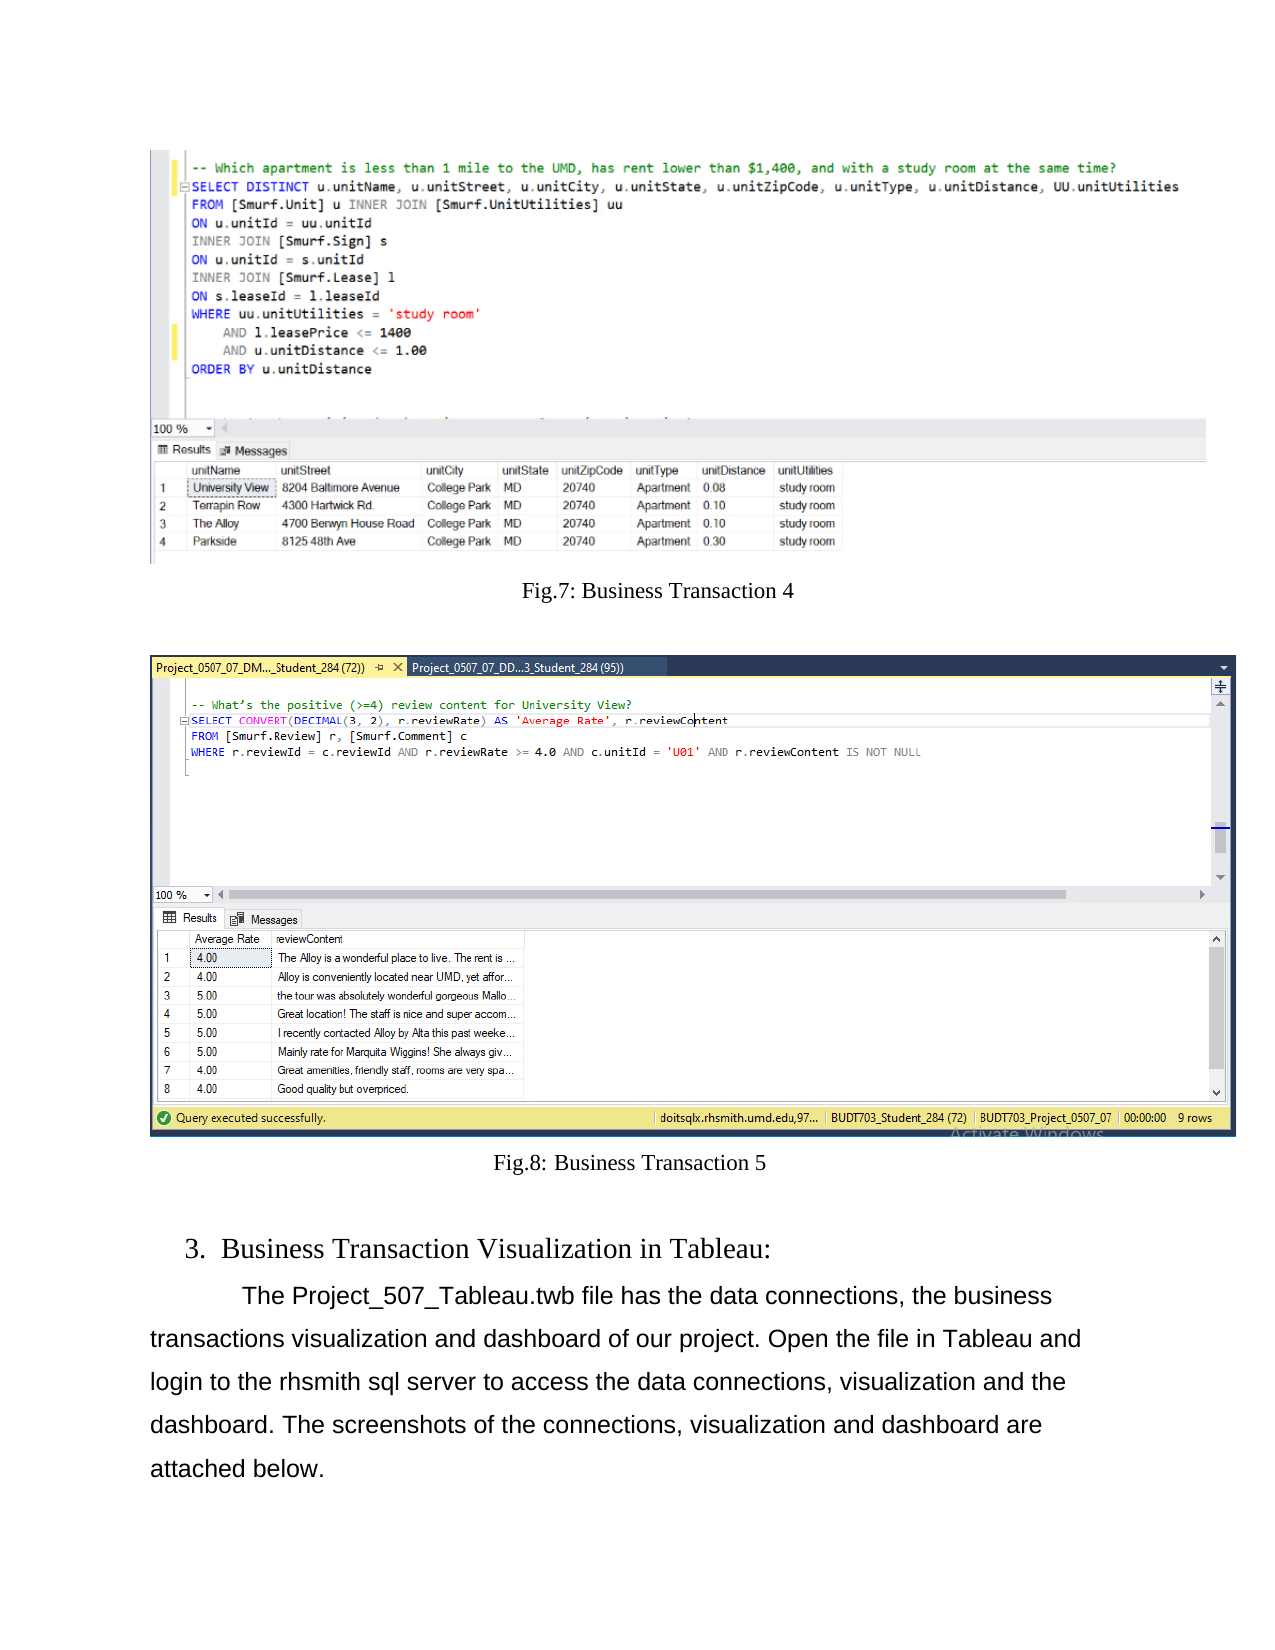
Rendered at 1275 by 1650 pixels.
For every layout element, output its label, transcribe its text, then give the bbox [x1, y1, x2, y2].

text 3. Business Transaction Visualization in Tableau: [150, 1231, 1125, 1264]
picture [150, 150, 1206, 564]
text Fig.8: Business Transaction 5 [150, 1149, 1125, 1176]
text The Project_507_Tableau.twb file has the data connections, the business transactions visualization and dashboard of our project. Open the file in Tableau and login to the rhsmith sql server to access the data connections, visualization and the dashboard. The screenshots of the connections, visualization and dashboard are attached below. [150, 1281, 1125, 1482]
picture [150, 655, 1237, 1137]
text Fig.7: Business Transaction 4 [150, 577, 1125, 603]
